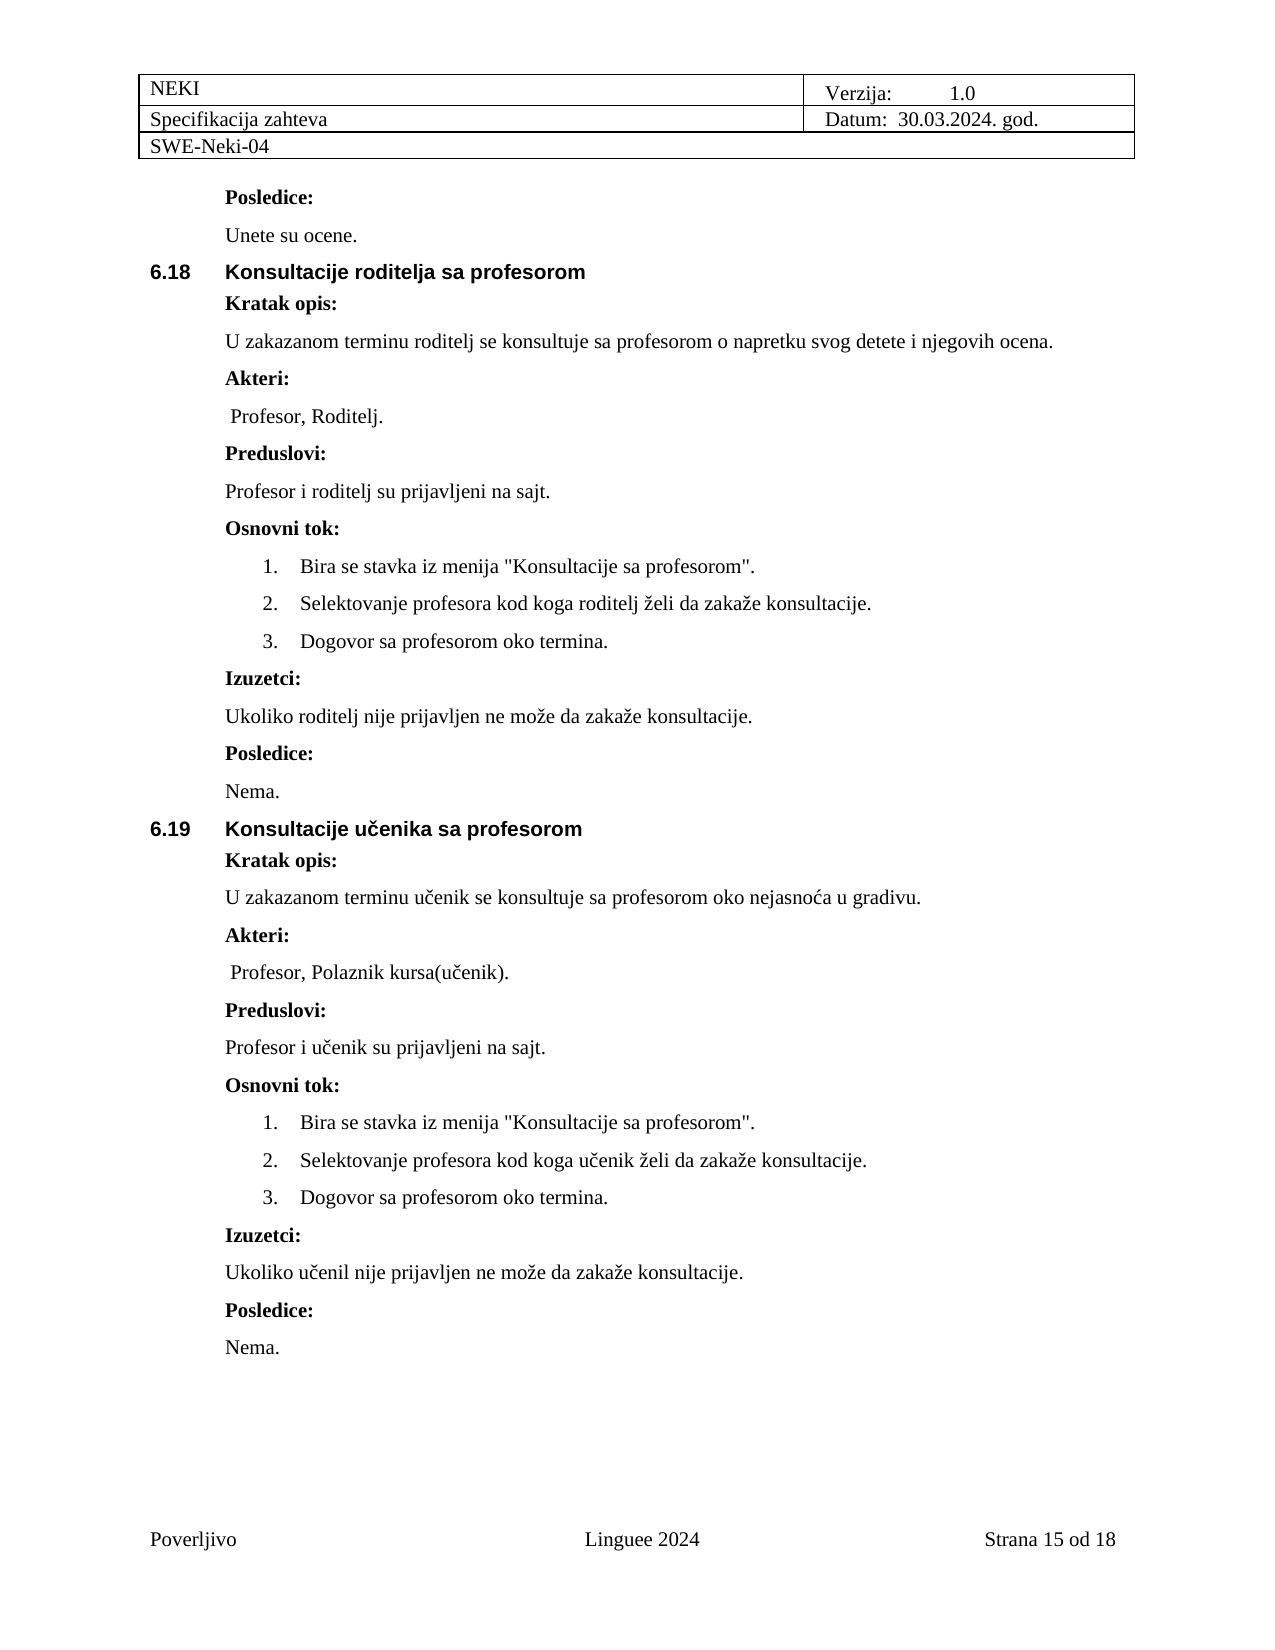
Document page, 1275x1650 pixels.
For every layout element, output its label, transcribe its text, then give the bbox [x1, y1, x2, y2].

text Unete su ocene. [225, 222, 1125, 247]
list Bira se stavka iz menija "Konsultacije sa profesorom". [262, 1109, 1125, 1134]
text Kratak opis: [225, 290, 1125, 315]
subtitle Konsultacije učenika sa profesorom [150, 815, 1125, 840]
text Posledice: [225, 1297, 1125, 1322]
text Posledice: [225, 184, 1125, 209]
text Profesor i učenik su prijavljeni na sajt. [225, 1034, 1125, 1059]
text Preduslovi: [225, 997, 1125, 1022]
text Akteri: [225, 922, 1125, 947]
text Ukoliko roditelj nije prijavljen ne može da zakaže konsultacije. [225, 703, 1125, 728]
list Bira se stavka iz menija "Konsultacije sa profesorom". [262, 553, 1125, 578]
list Dogovor sa profesorom oko termina. [262, 628, 1125, 653]
text U zakazanom terminu učenik se konsultuje sa profesorom oko nejasnoća u gradivu. [225, 884, 1125, 909]
text Osnovni tok: [225, 515, 1125, 540]
list Dogovor sa profesorom oko termina. [262, 1184, 1125, 1209]
list Selektovanje profesora kod koga učenik želi da zakaže konsultacije. [262, 1147, 1125, 1172]
text Kratak opis: [225, 847, 1125, 872]
text Akteri: [225, 365, 1125, 390]
text Posledice: [225, 740, 1125, 765]
text Izuzetci: [225, 1222, 1125, 1247]
text Ukoliko učenil nije prijavljen ne može da zakaže konsultacije. [225, 1259, 1125, 1284]
text U zakazanom terminu roditelj se konsultuje sa profesorom o napretku svog detete i njegovih ocena. [225, 328, 1125, 353]
text Profesor, Roditelj. [225, 403, 1125, 428]
text Nema. [225, 1334, 1125, 1359]
text Nema. [225, 778, 1125, 803]
text Preduslovi: [225, 440, 1125, 465]
text Izuzetci: [225, 665, 1125, 690]
text Profesor, Polaznik kursa(učenik). [225, 959, 1125, 984]
subtitle Konsultacije roditelja sa profesorom [150, 259, 1125, 284]
text Osnovni tok: [225, 1072, 1125, 1097]
text Profesor i roditelj su prijavljeni na sajt. [225, 478, 1125, 503]
list Selektovanje profesora kod koga roditelj želi da zakaže konsultacije. [262, 590, 1125, 615]
